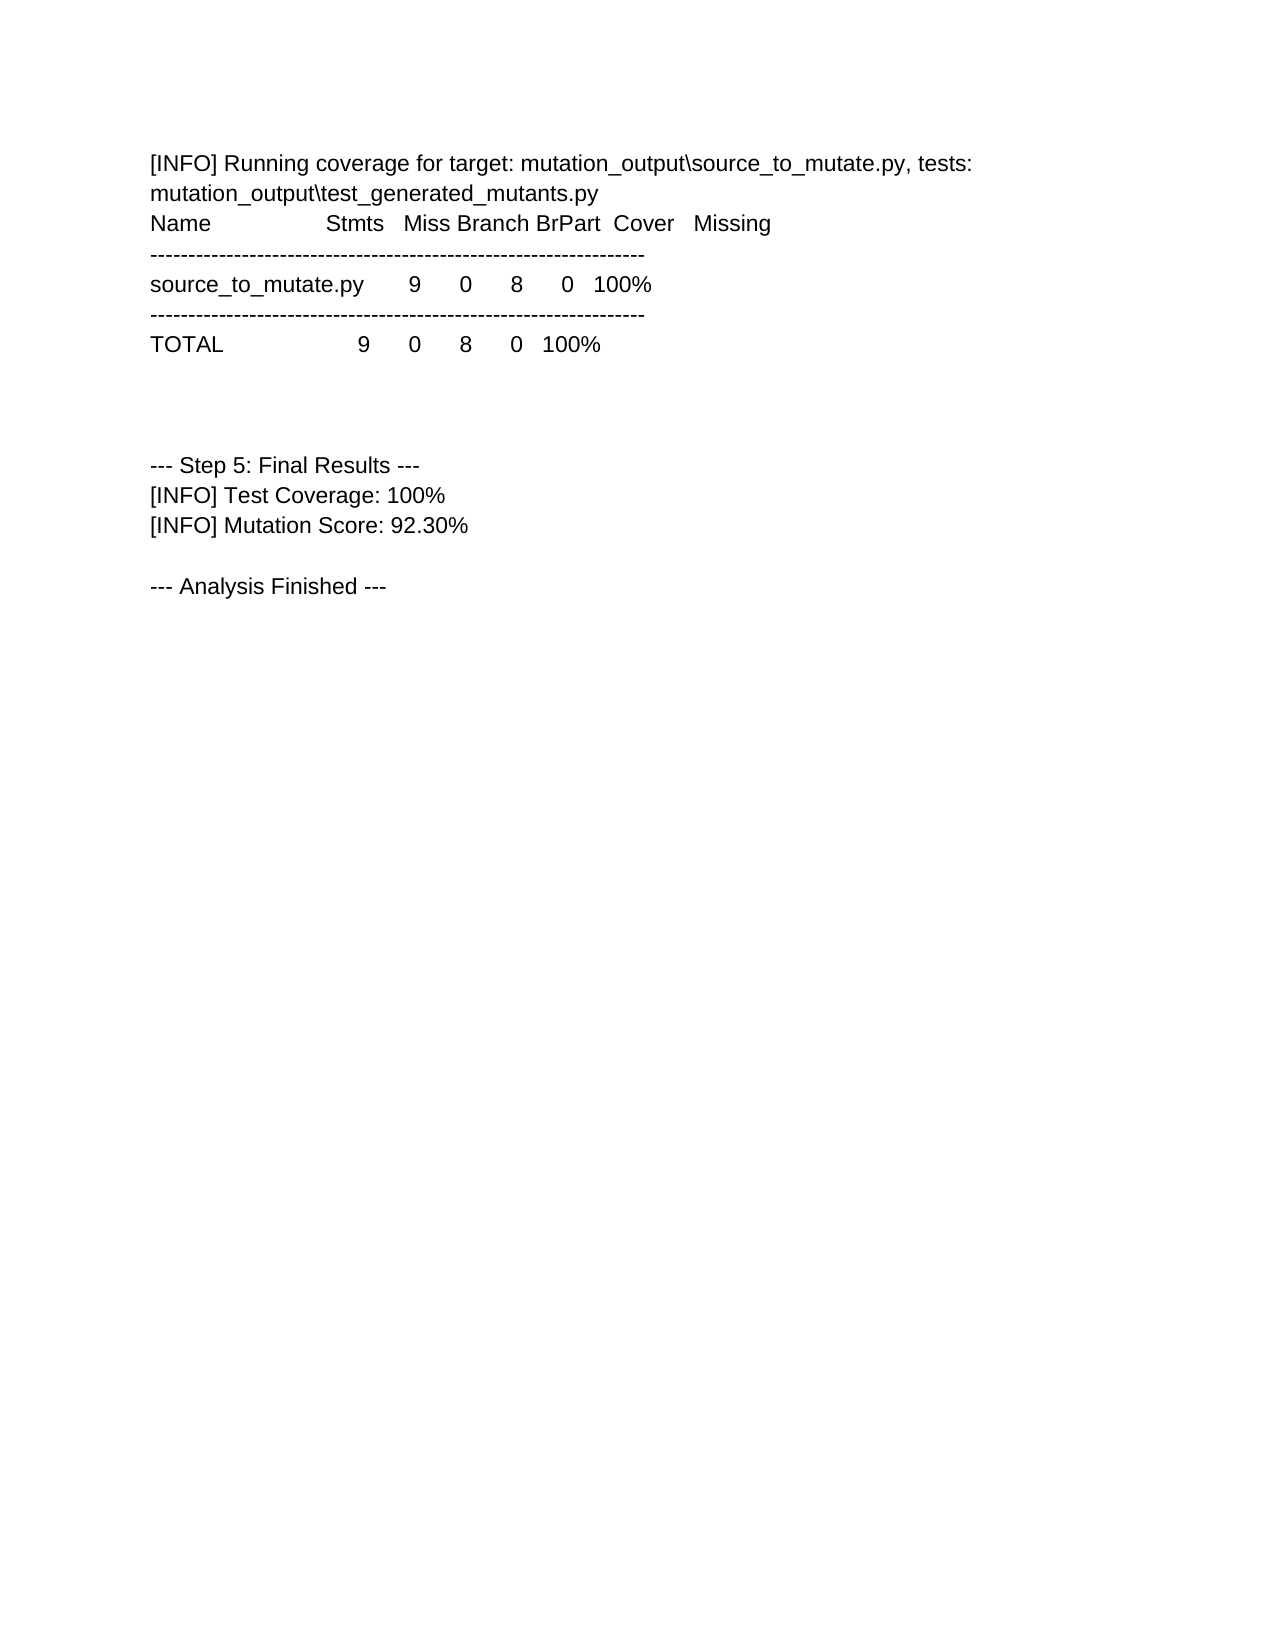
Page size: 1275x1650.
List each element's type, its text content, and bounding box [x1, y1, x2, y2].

text [INFO] Running coverage for target: mutation_output\source_to_mutate.py, tests: mutation_output\test_generated_mutants.py [150, 150, 1125, 207]
text ----------------------------------------------------------------- [150, 301, 1125, 327]
text TOTAL 9 0 8 0 100% [150, 331, 1125, 358]
text --- Step 5: Final Results --- [150, 452, 1125, 478]
text ----------------------------------------------------------------- [150, 241, 1125, 267]
text [INFO] Test Coverage: 100% [150, 482, 1125, 509]
text source_to_mutate.py 9 0 8 0 100% [150, 271, 1125, 297]
text --- Analysis Finished --- [150, 573, 1125, 599]
text [INFO] Mutation Score: 92.30% [150, 512, 1125, 539]
text Name Stmts Miss Branch BrPart Cover Missing [150, 210, 1125, 237]
